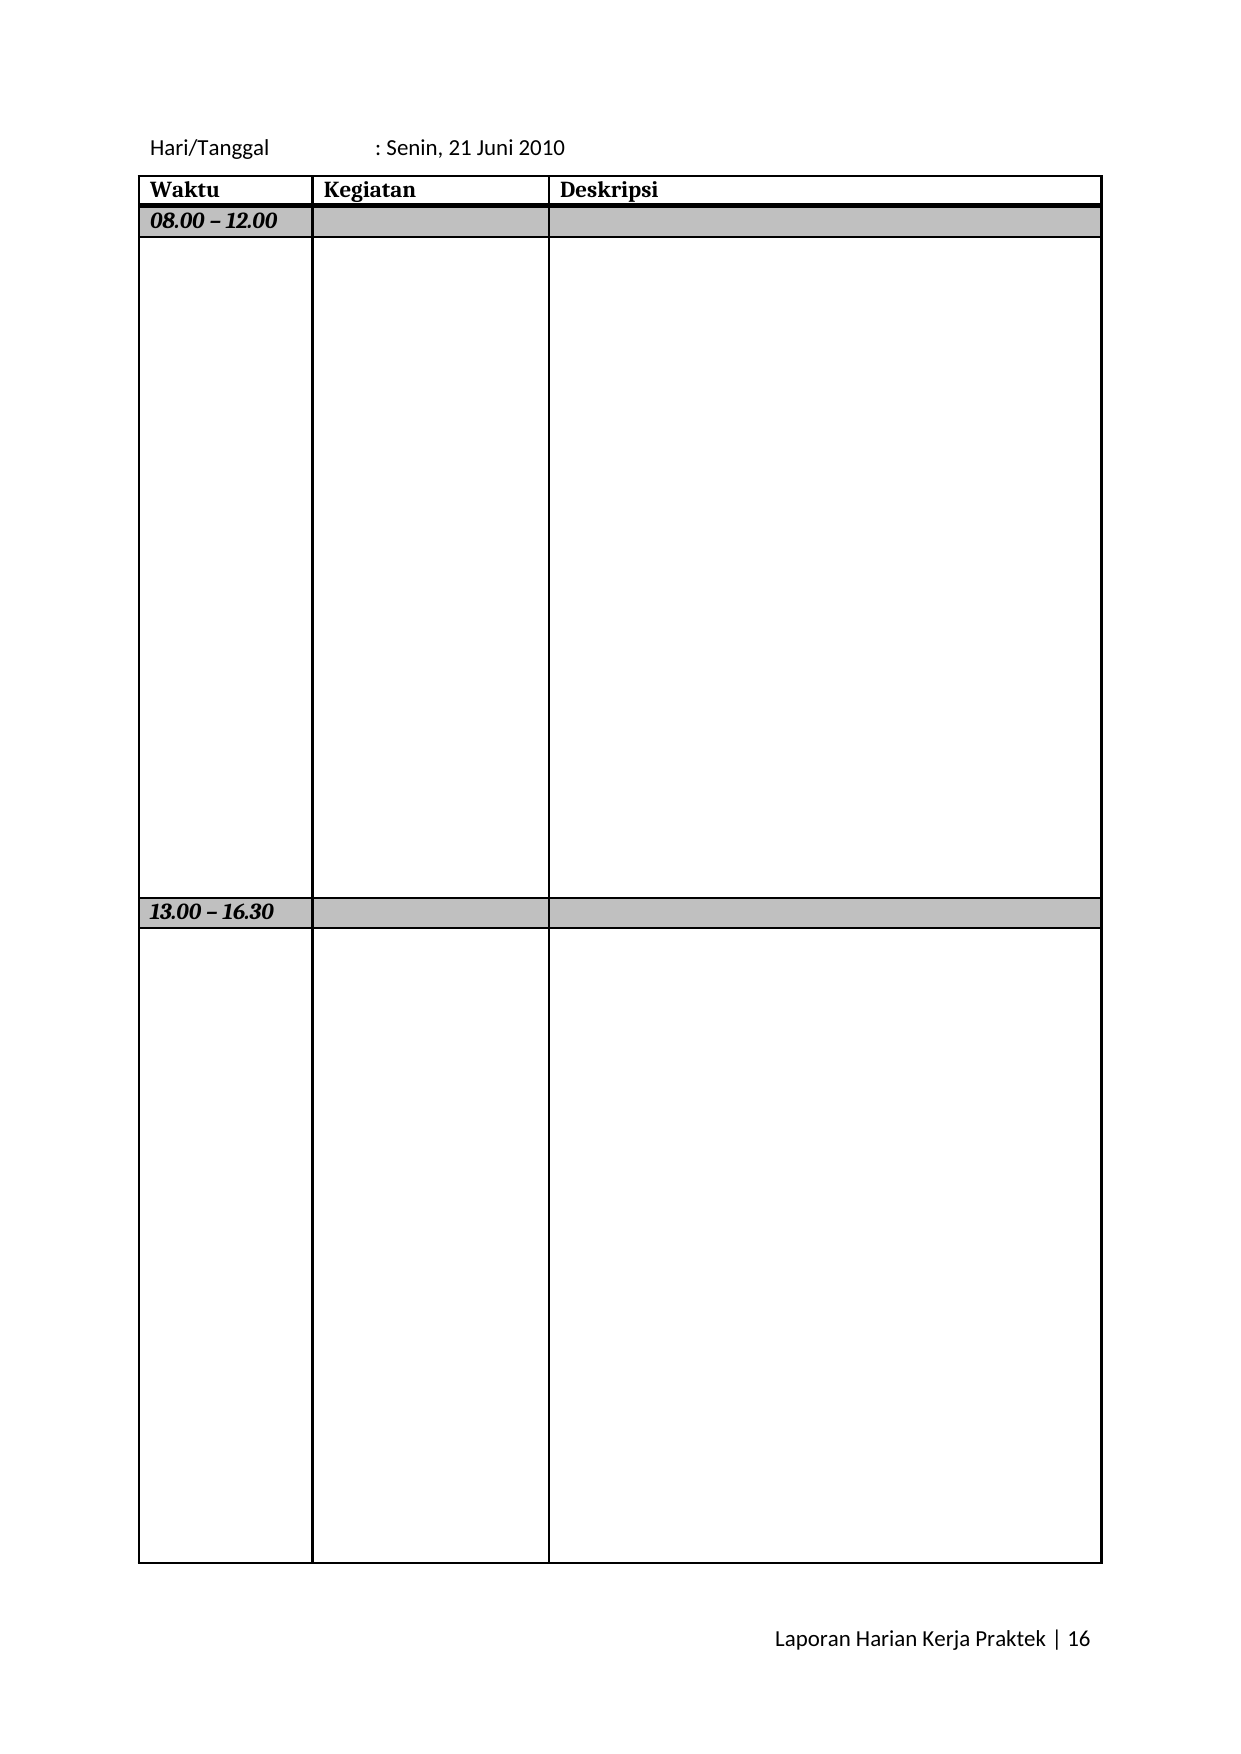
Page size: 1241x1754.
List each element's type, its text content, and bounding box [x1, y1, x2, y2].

table_cell 13.00 – 16.30 [140, 899, 311, 927]
table_cell [140, 929, 311, 1562]
table_header Waktu [140, 177, 311, 203]
table_cell [550, 929, 1100, 1562]
table_cell [314, 899, 548, 927]
table_cell [314, 208, 548, 236]
table_cell [550, 899, 1100, 927]
table_cell [550, 238, 1100, 897]
text Hari/Tanggal : Senin, 21 Juni 2010 [150, 133, 1090, 161]
table_cell [314, 929, 548, 1562]
table_cell [550, 208, 1100, 236]
table_header Deskripsi [550, 177, 1100, 203]
table_cell [314, 238, 548, 897]
table_header Kegiatan [314, 177, 548, 203]
table_cell 08.00 – 12.00 [140, 208, 311, 236]
table_cell [140, 238, 311, 897]
